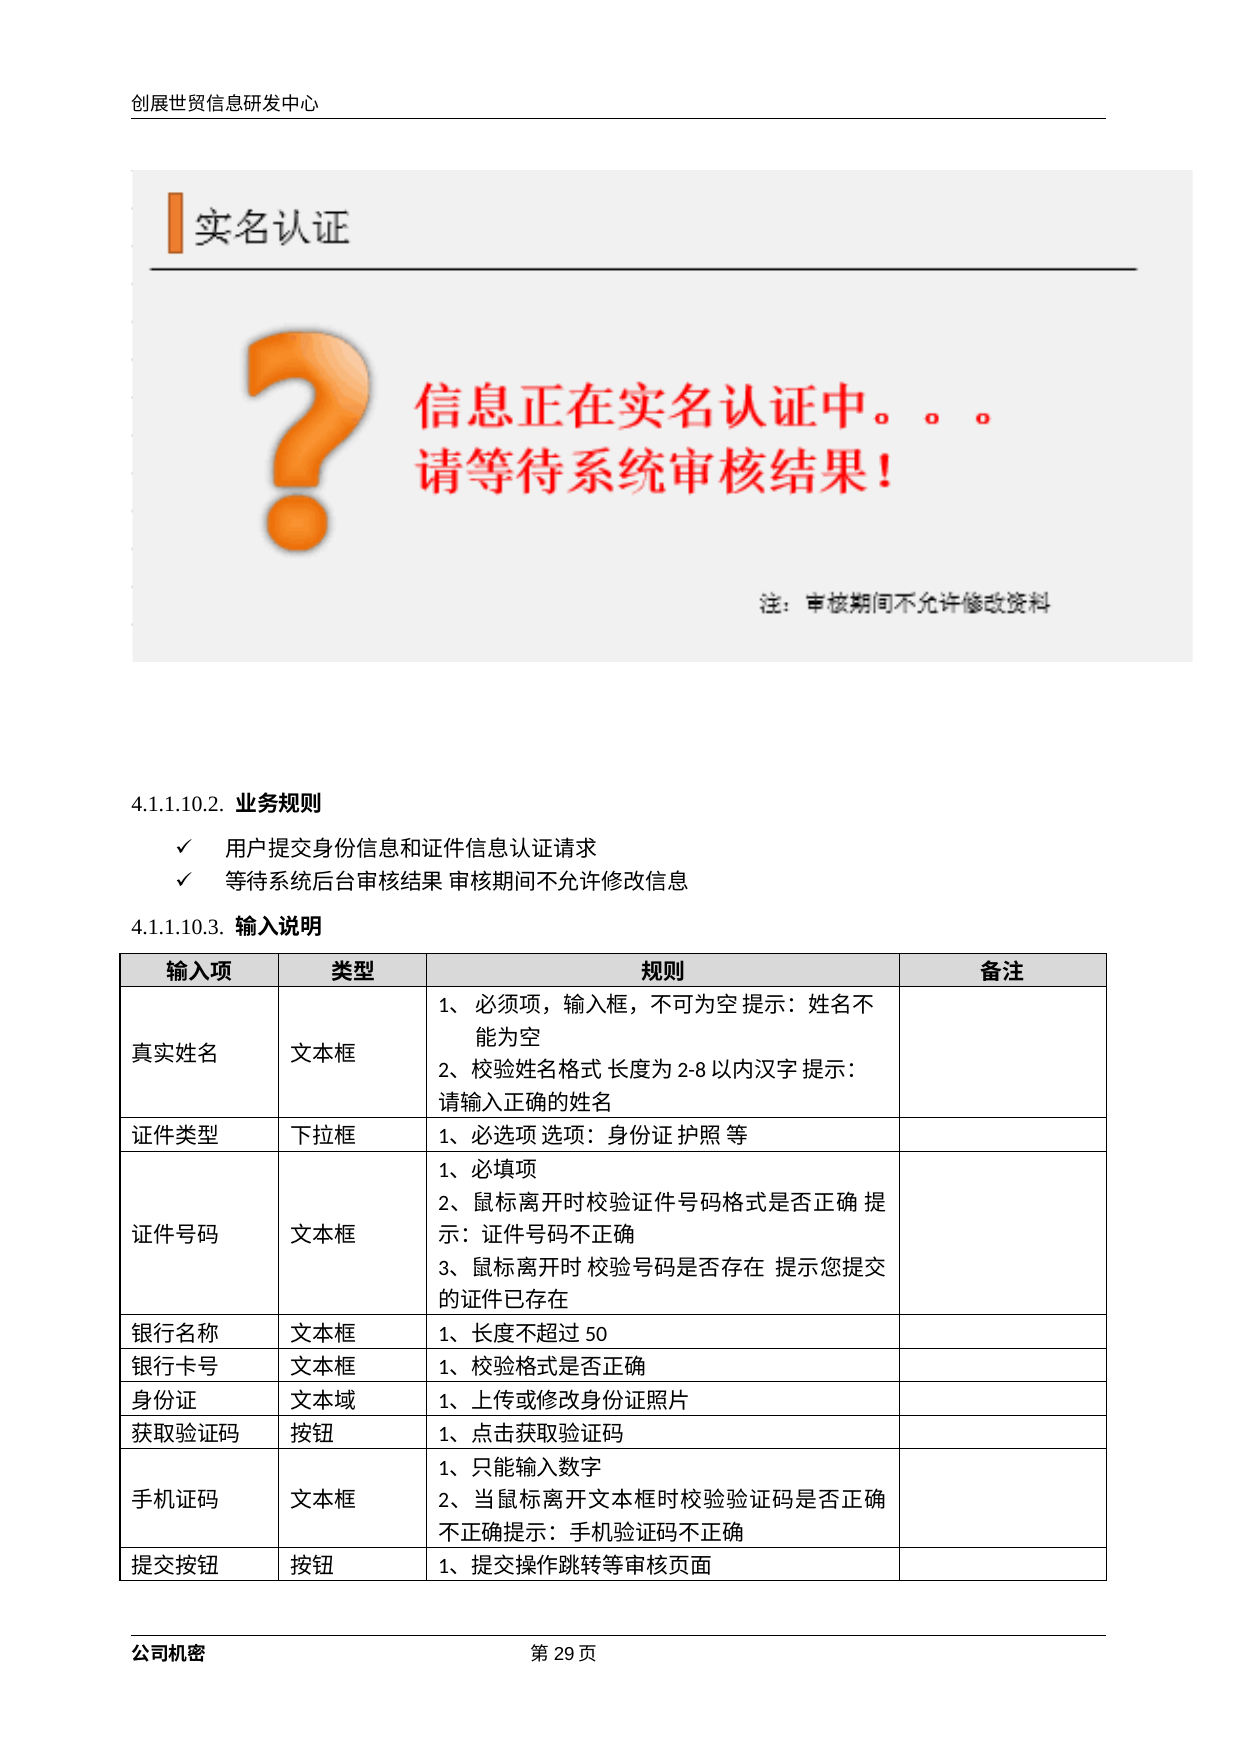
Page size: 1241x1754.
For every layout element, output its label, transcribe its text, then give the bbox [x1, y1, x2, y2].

table_header 备注 [900, 954, 1106, 986]
table_cell 1、提交操作跳转等审核页面 [427, 1548, 899, 1580]
table_cell 证件类型 [121, 1118, 278, 1151]
table_cell 1、点击获取验证码 [427, 1416, 899, 1448]
picture [131, 170, 1193, 662]
table_cell 文本框 [279, 987, 426, 1117]
table_cell 1、必选项 选项：身份证 护照 等 [427, 1118, 899, 1151]
list 用户提交身份信息和证件信息认证请求 [175, 831, 1106, 863]
table_cell 身份证 [121, 1382, 278, 1415]
table_header 规则 [427, 954, 899, 986]
table_header 输入项 [121, 954, 278, 986]
table_cell 提交按钮 [121, 1548, 278, 1580]
table_cell [900, 1548, 1106, 1580]
table_cell [900, 1349, 1106, 1381]
table_cell 1、只能输入数字 2、当鼠标离开文本框时校验验证码是否正确 不正确提示：手机验证码不正确 [427, 1449, 899, 1547]
table_cell 文本框 [279, 1349, 426, 1381]
table_cell 1、校验格式是否正确 [427, 1349, 899, 1381]
table_cell 银行卡号 [121, 1349, 278, 1381]
table_cell 1、长度不超过50 [427, 1315, 899, 1348]
table_cell 银行名称 [121, 1315, 278, 1348]
table_cell [900, 1152, 1106, 1314]
subtitle 输入说明 [131, 908, 1106, 941]
table_cell 文本框 [279, 1315, 426, 1348]
table_cell 文本框 [279, 1449, 426, 1547]
table_cell 文本域 [279, 1382, 426, 1415]
table_cell [900, 987, 1106, 1117]
table_cell [900, 1118, 1106, 1151]
table_cell 必须项，输入框，不可为空 提示：姓名不能为空 2、校验姓名格式 长度为2-8以内汉字 提示：请输入正确的姓名 [427, 987, 899, 1117]
table_cell 1、必填项 2、鼠标离开时校验证件号码格式是否正确 提示：证件号码不正确 3、鼠标离开时 校验号码是否存在 提示您提交的证件已存在 [427, 1152, 899, 1314]
list 等待系统后台审核结果 审核期间不允许修改信息 [175, 863, 1106, 896]
table_cell 按钮 [279, 1416, 426, 1448]
table_cell 文本框 [279, 1152, 426, 1314]
table_cell 证件号码 [121, 1152, 278, 1314]
table_cell [900, 1416, 1106, 1448]
table_cell [900, 1449, 1106, 1547]
table_cell [900, 1382, 1106, 1415]
table_header 类型 [279, 954, 426, 986]
table_cell [900, 1315, 1106, 1348]
table_cell 下拉框 [279, 1118, 426, 1151]
table_cell 手机证码 [121, 1449, 278, 1547]
table_cell 获取验证码 [121, 1416, 278, 1448]
table_cell 1、上传或修改身份证照片 [427, 1382, 899, 1415]
table_cell 按钮 [279, 1548, 426, 1580]
subtitle 业务规则 [131, 786, 1106, 818]
table_cell 真实姓名 [121, 987, 278, 1117]
